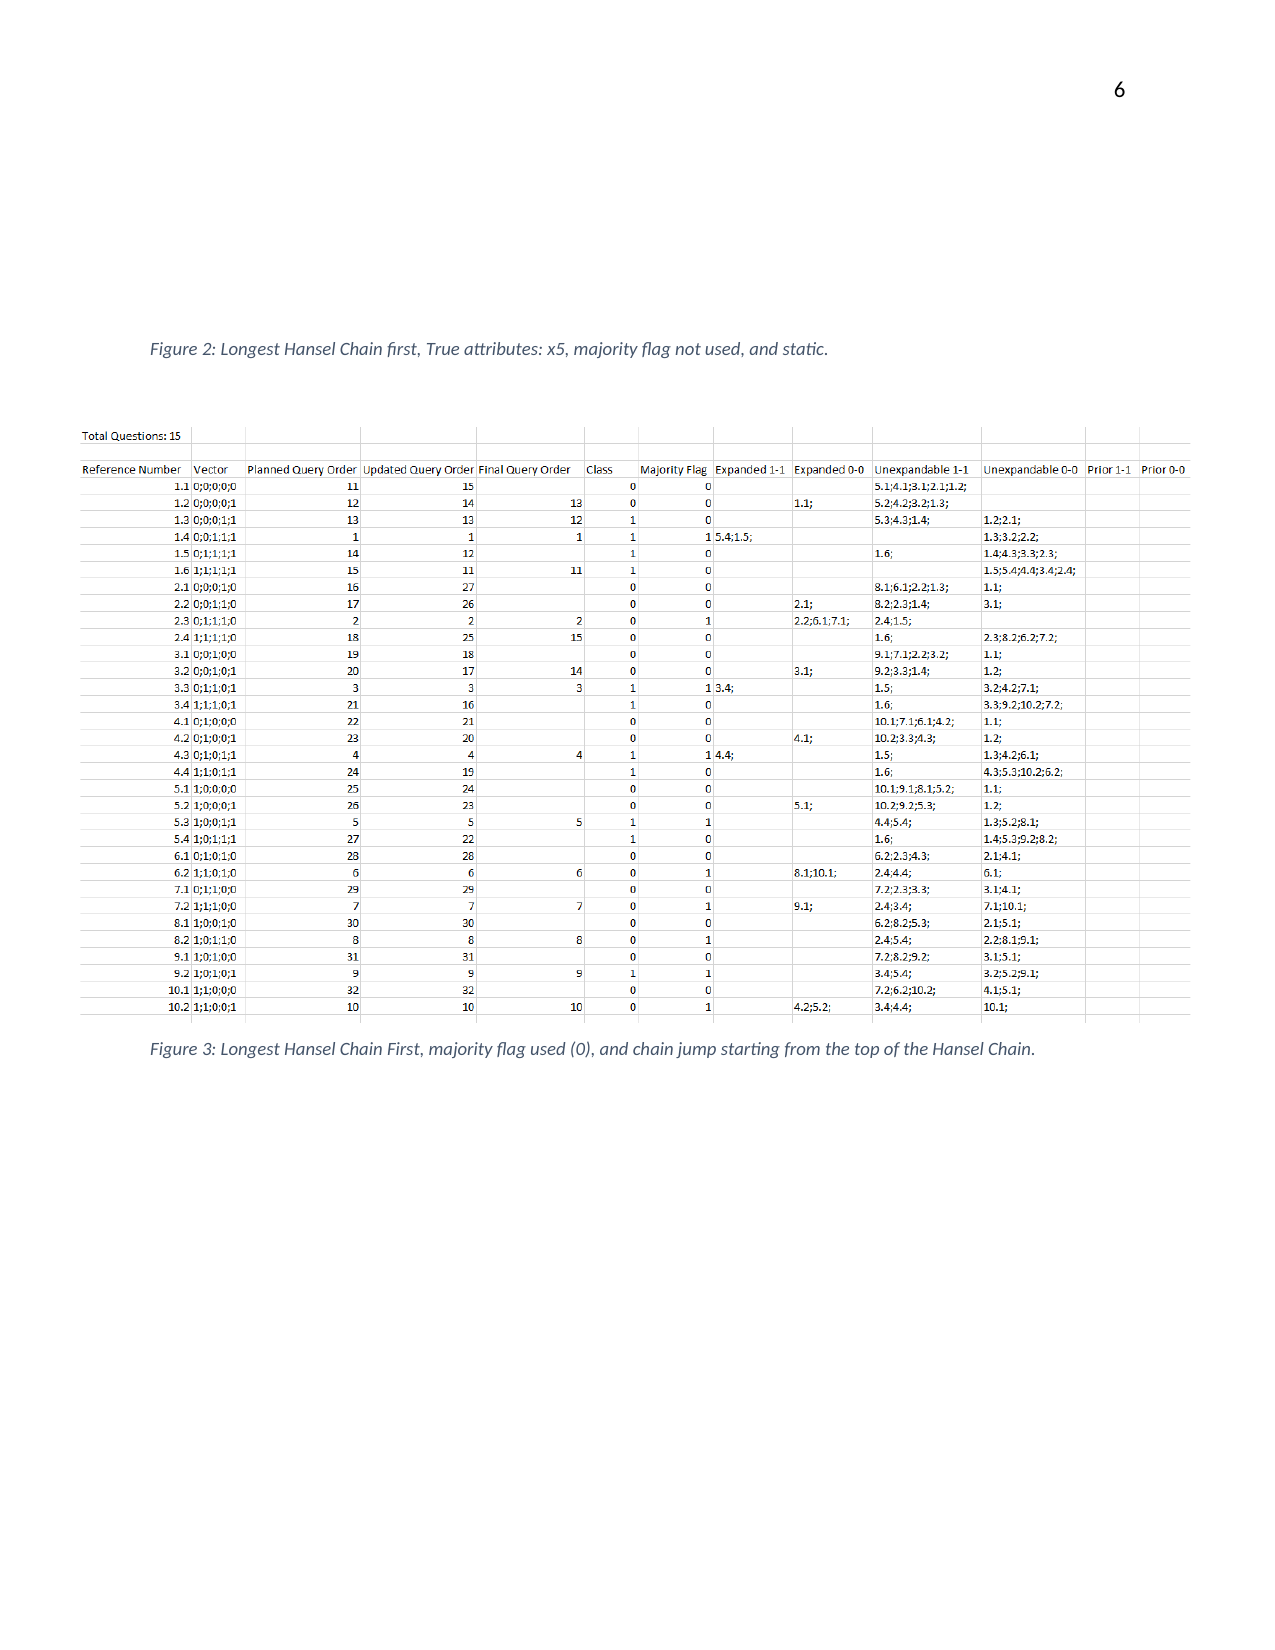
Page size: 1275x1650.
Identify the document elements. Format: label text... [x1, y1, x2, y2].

picture [80, 427, 1191, 1023]
